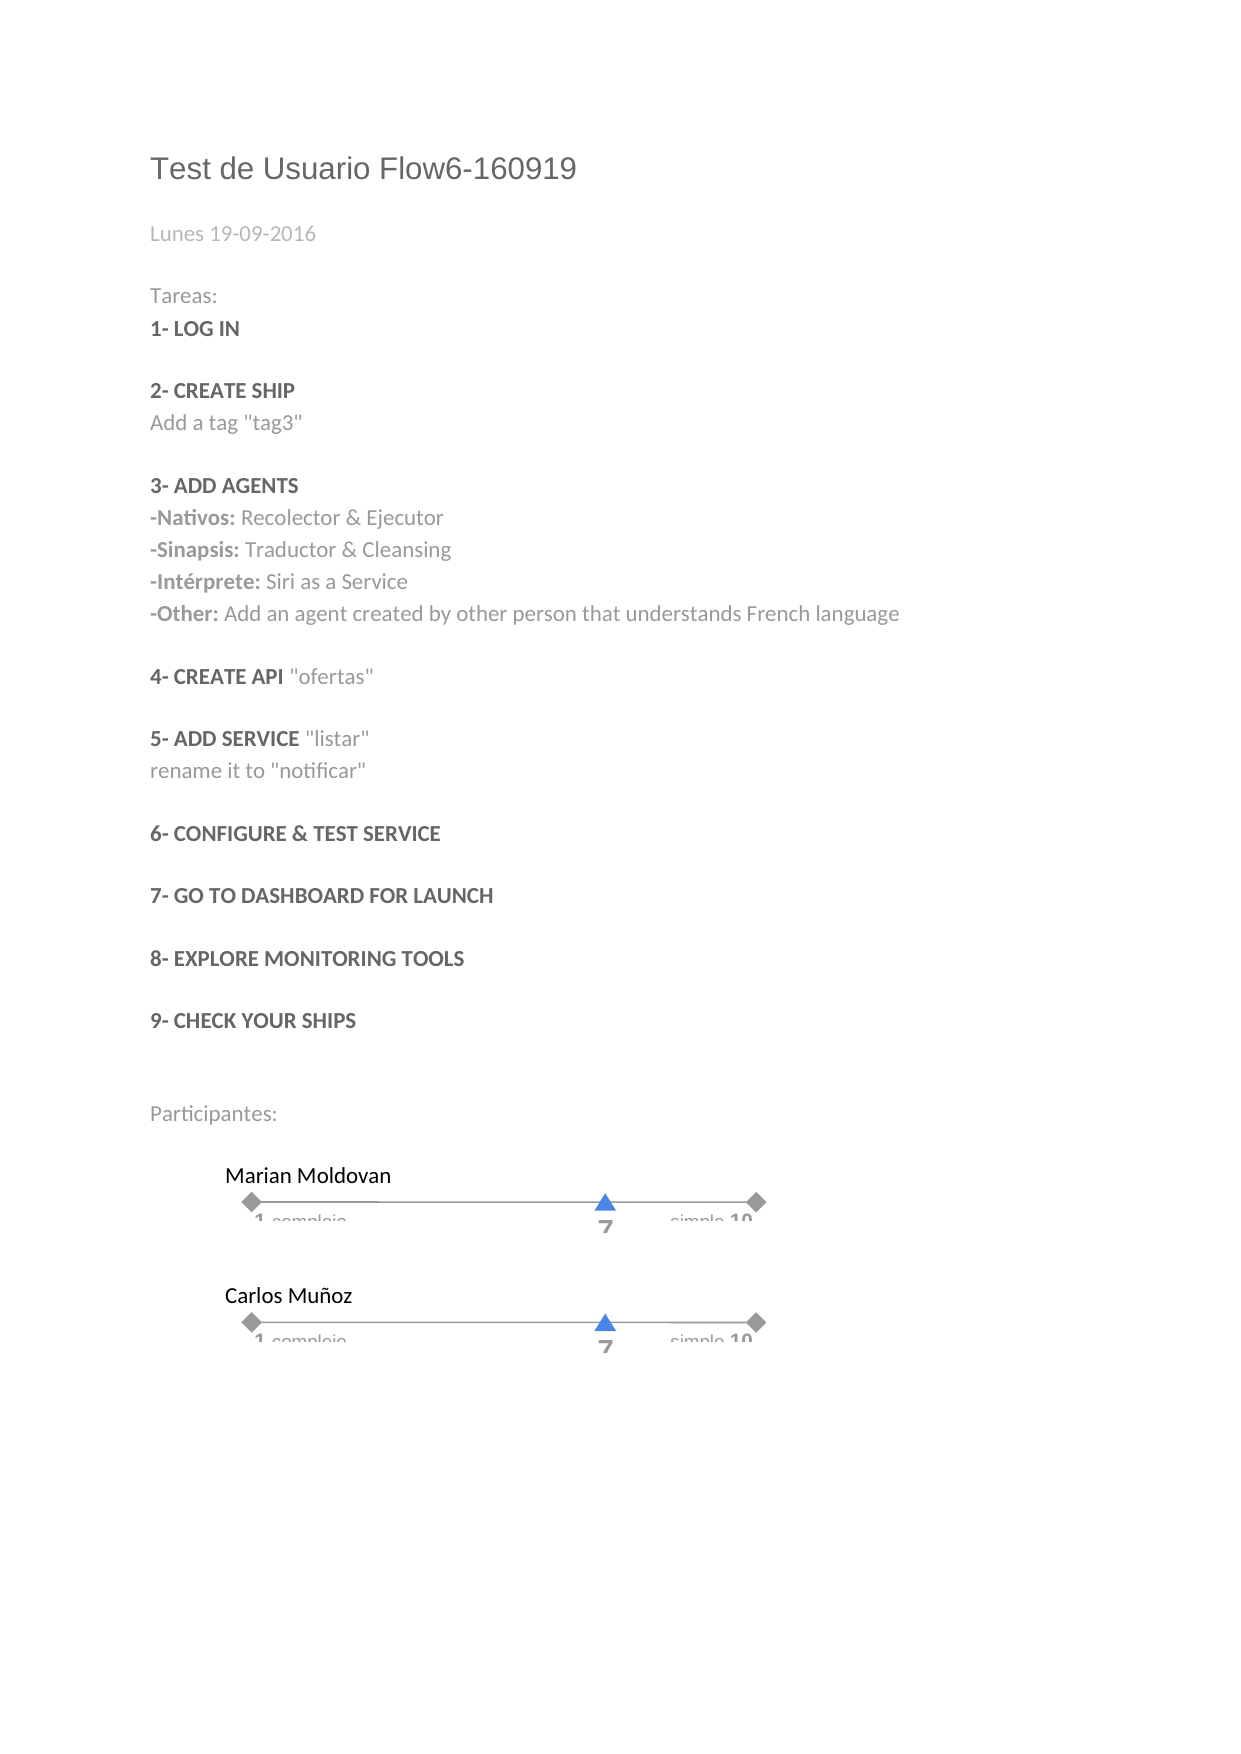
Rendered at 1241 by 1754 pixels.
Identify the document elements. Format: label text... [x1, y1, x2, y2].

text 3- ADD AGENTS [150, 471, 1090, 499]
text Marian Moldovan [150, 1161, 1090, 1189]
subtitle Test de Usuario Flow6-160919 [150, 150, 1090, 186]
text 4- CREATE API "ofertas" [150, 662, 1090, 690]
text -Sinapsis: Traductor & Cleansing [150, 535, 1090, 563]
text -Intérprete: Siri as a Service [150, 567, 1090, 595]
text Lunes 19-09-2016 [150, 219, 1090, 247]
text 8- EXPLORE MONITORING TOOLS [150, 944, 1090, 972]
text 1- LOG IN [150, 314, 1090, 342]
text -Other: Add an agent created by other person that understands French language [150, 599, 1090, 628]
text Carlos Muñoz [150, 1281, 1090, 1309]
text -Nativos: Recolector & Ejecutor [150, 503, 1090, 531]
text 9- CHECK YOUR SHIPS [150, 1006, 1090, 1034]
text Participantes: [150, 1099, 1090, 1127]
text 5- ADD SERVICE "listar" [150, 724, 1090, 752]
text 7- GO TO DASHBOARD FOR LAUNCH [150, 881, 1090, 909]
text Tareas: [150, 282, 1090, 310]
text rename it to "notificar" [150, 757, 1090, 784]
text Add a tag "tag3" [150, 408, 1090, 436]
text 2- CREATE SHIP [150, 376, 1090, 404]
text 6- CONFIGURE & TEST SERVICE [150, 819, 1090, 847]
